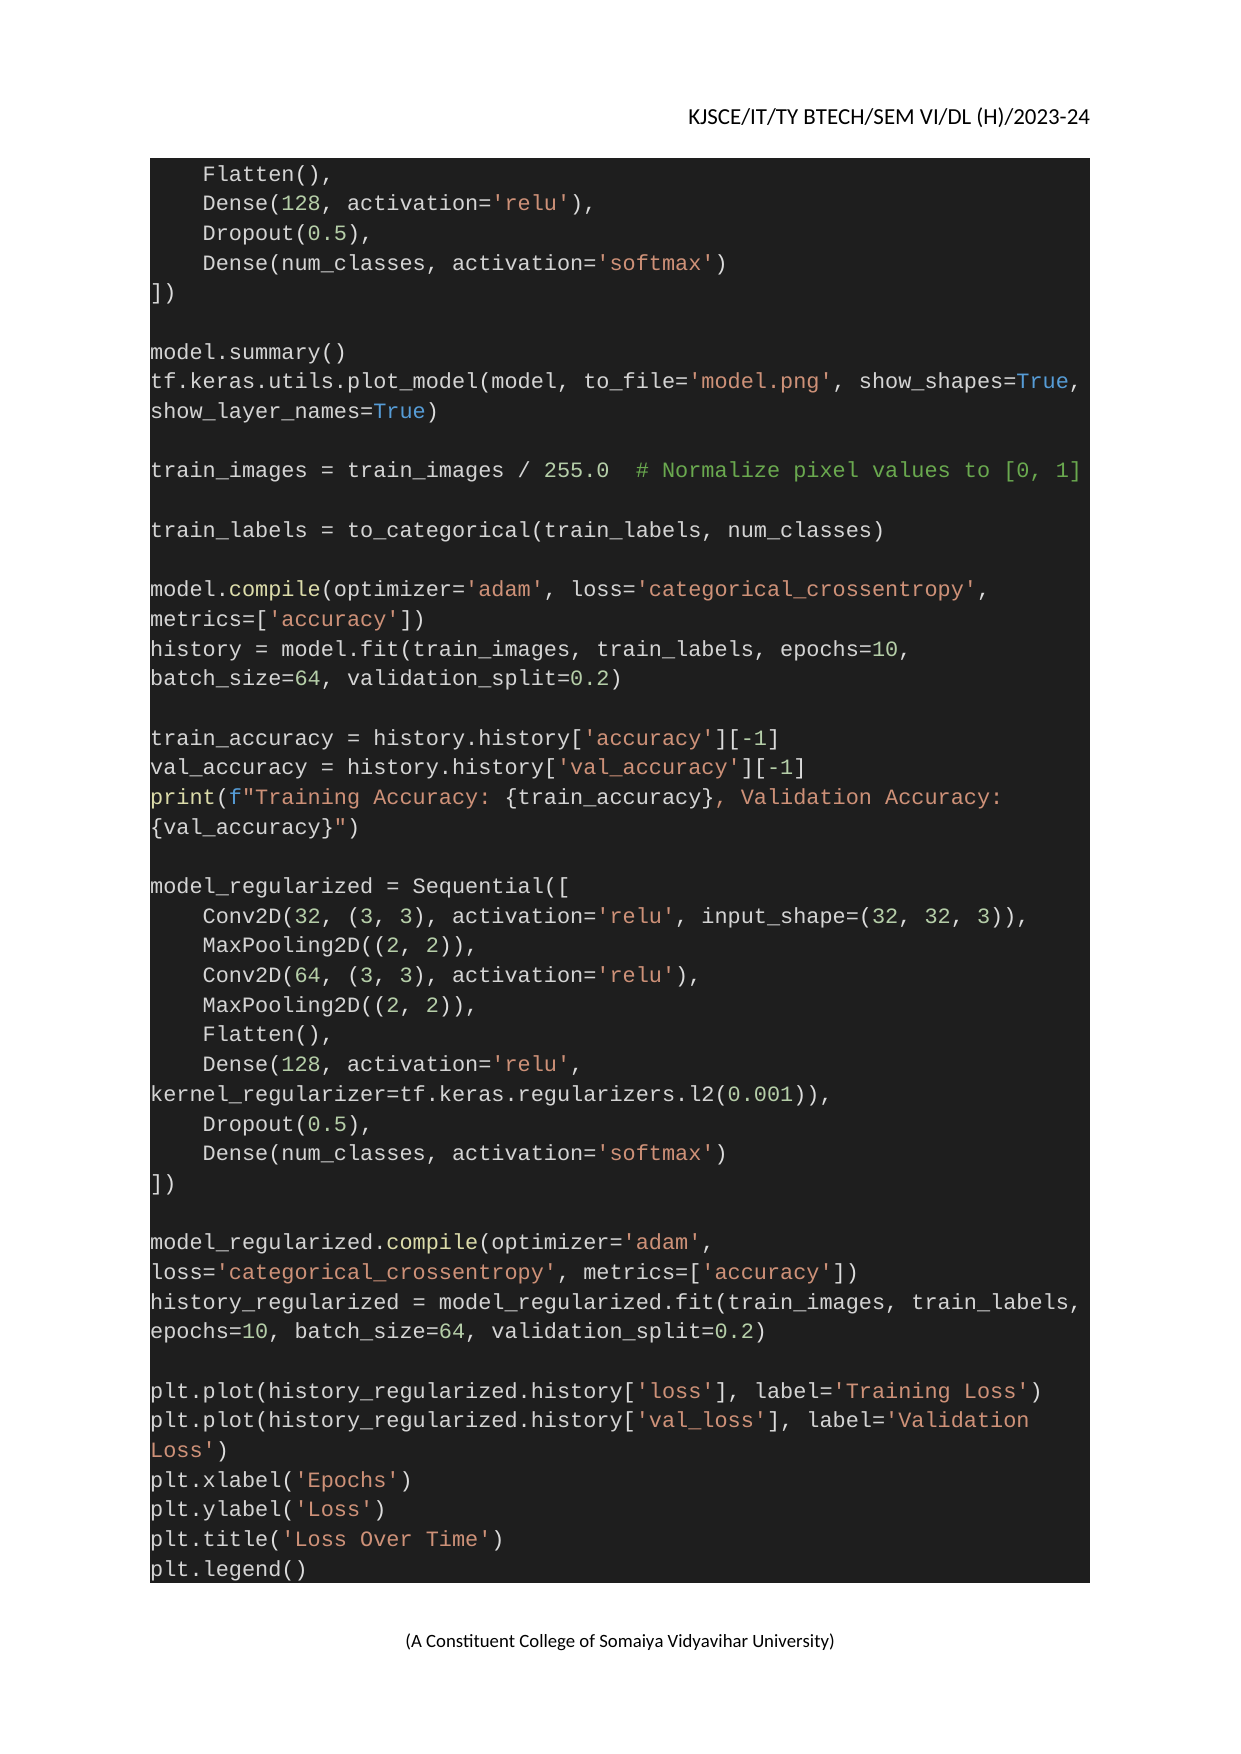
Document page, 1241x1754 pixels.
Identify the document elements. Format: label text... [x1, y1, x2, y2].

text print(f"Training Accuracy: {train_accuracy}, Validation Accuracy: {val_accuracy}") [150, 781, 1090, 841]
text model_regularized = Sequential([ [150, 870, 1090, 900]
text plt.ylabel('Loss') [150, 1494, 1090, 1523]
text Dense(128, activation='relu'), [150, 187, 1090, 217]
text val_accuracy = history.history['val_accuracy'][-1] [150, 752, 1090, 781]
text train_labels = to_categorical(train_labels, num_classes) [150, 514, 1090, 544]
text Conv2D(64, (3, 3), activation='relu'), [150, 959, 1090, 989]
text MaxPooling2D((2, 2)), [150, 930, 1090, 959]
text train_accuracy = history.history['accuracy'][-1] [150, 722, 1090, 752]
text tf.keras.utils.plot_model(model, to_file='model.png', show_shapes=True, show_layer_names=True) [150, 366, 1090, 425]
text ]) [150, 1167, 1090, 1197]
text Conv2D(32, (3, 3), activation='relu', input_shape=(32, 32, 3)), [150, 900, 1090, 930]
text MaxPooling2D((2, 2)), [150, 989, 1090, 1019]
text plt.xlabel('Epochs') [150, 1464, 1090, 1494]
text plt.legend() [150, 1553, 1090, 1583]
text ]) [150, 277, 1090, 306]
text history_regularized = model_regularized.fit(train_images, train_labels, epochs=10, batch_size=64, validation_split=0.2) [150, 1286, 1090, 1345]
text Flatten(), [150, 1019, 1090, 1048]
text Dense(num_classes, activation='softmax') [150, 247, 1090, 277]
text plt.title('Loss Over Time') [150, 1523, 1090, 1553]
text Dropout(0.5), [150, 1108, 1090, 1137]
text model_regularized.compile(optimizer='adam', loss='categorical_crossentropy', metrics=['accuracy']) [150, 1227, 1090, 1286]
text train_images = train_images / 255.0 # Normalize pixel values to [0, 1] [150, 455, 1090, 484]
text plt.plot(history_regularized.history['loss'], label='Training Loss') [150, 1375, 1090, 1405]
text history = model.fit(train_images, train_labels, epochs=10, batch_size=64, validation_split=0.2) [150, 633, 1090, 692]
text plt.plot(history_regularized.history['val_loss'], label='Validation Loss') [150, 1405, 1090, 1464]
text Flatten(), [150, 158, 1090, 187]
text Dropout(0.5), [150, 217, 1090, 247]
text Dense(128, activation='relu', kernel_regularizer=tf.keras.regularizers.l2(0.001)), [150, 1048, 1090, 1108]
text Dense(num_classes, activation='softmax') [150, 1137, 1090, 1167]
text model.compile(optimizer='adam', loss='categorical_crossentropy', metrics=['accuracy']) [150, 573, 1090, 633]
text model.summary() [150, 336, 1090, 366]
